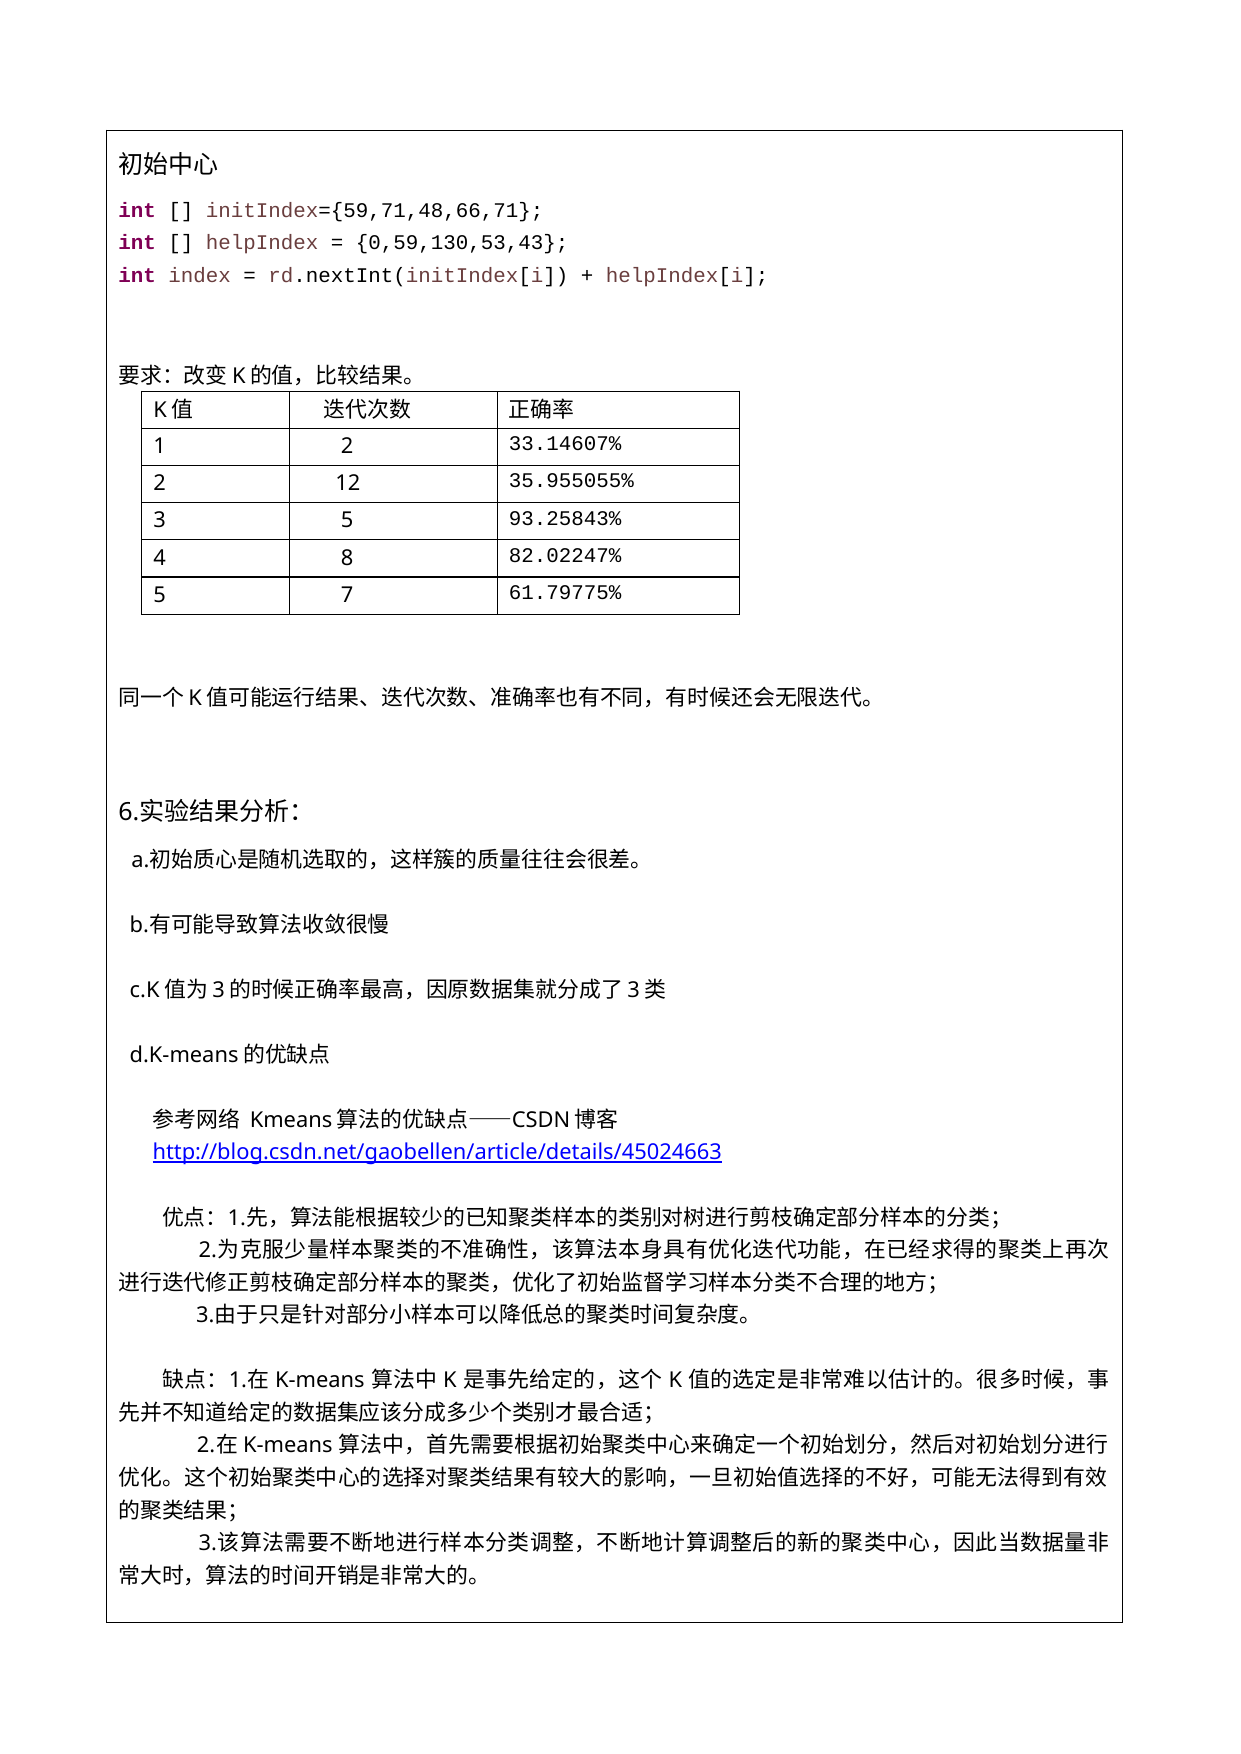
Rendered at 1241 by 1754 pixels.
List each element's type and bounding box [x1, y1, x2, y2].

table_cell [107, 131, 1122, 1622]
